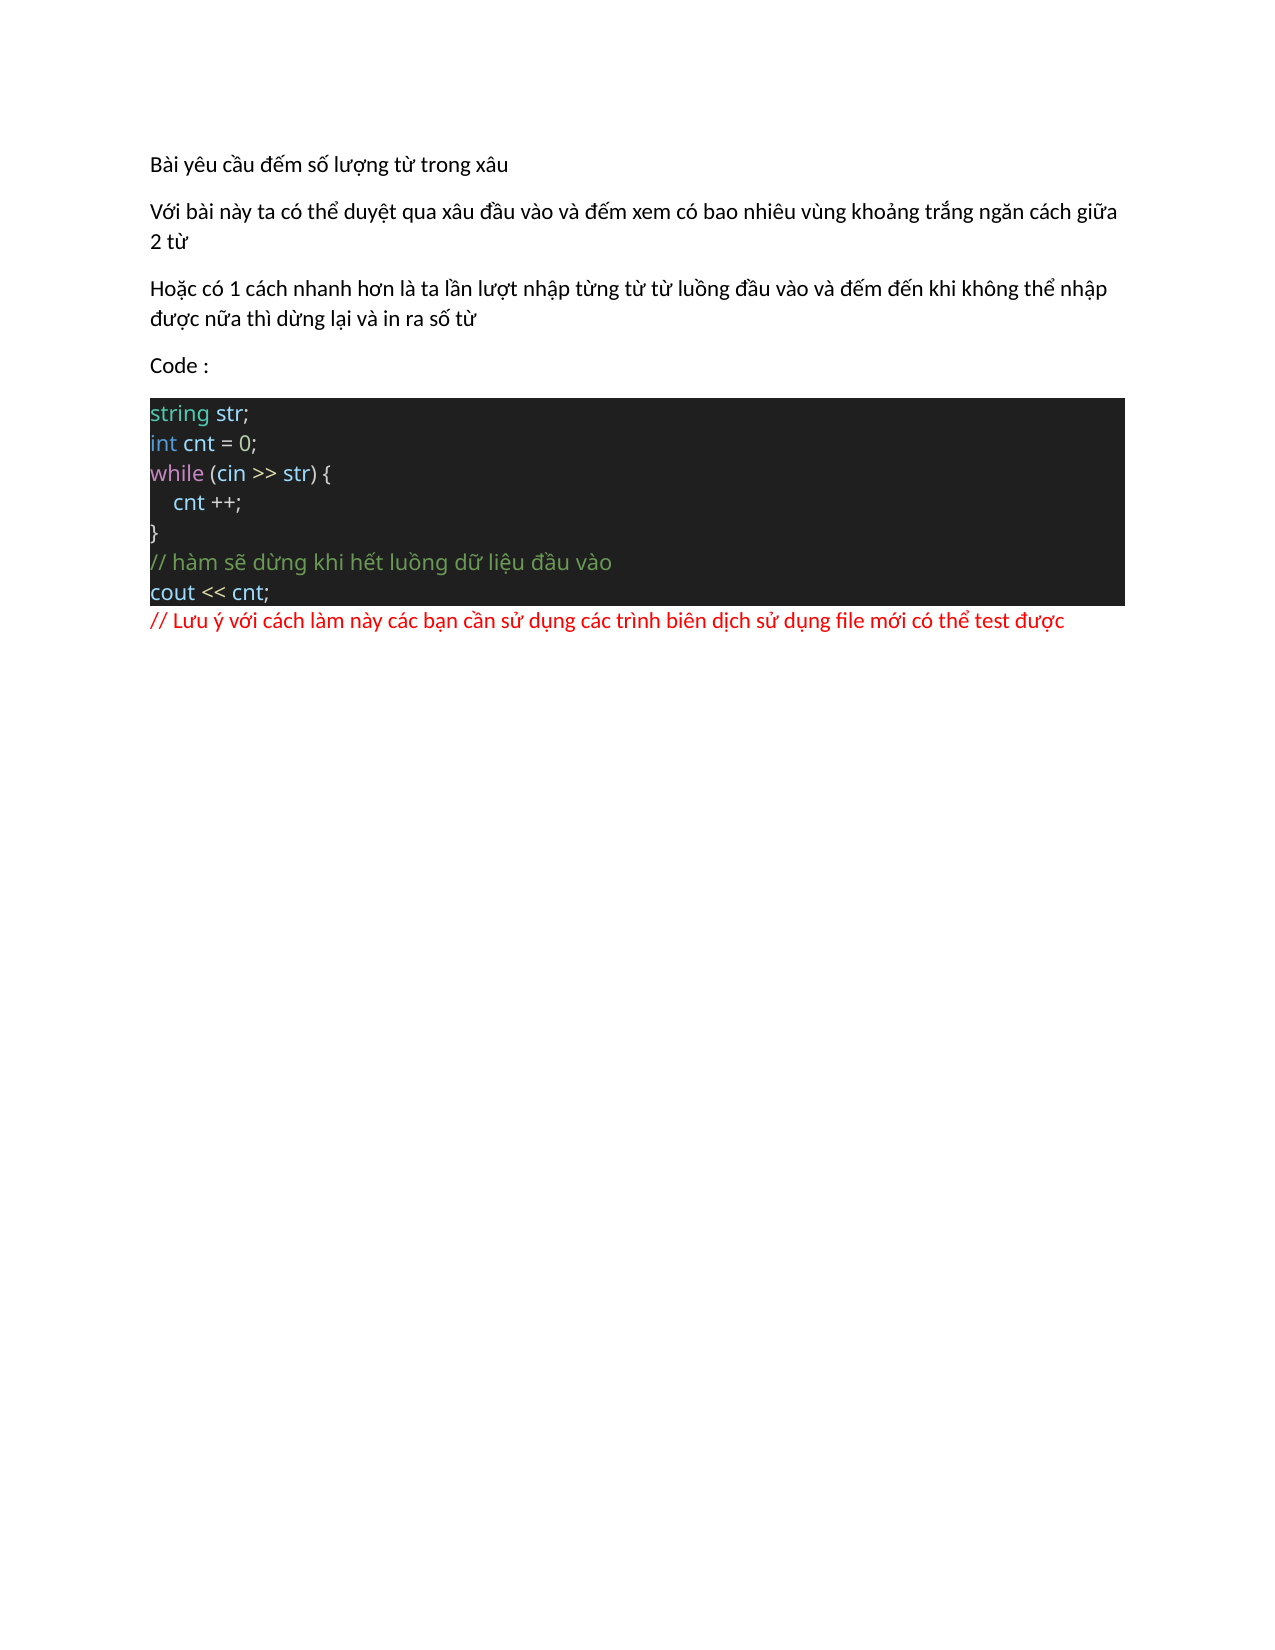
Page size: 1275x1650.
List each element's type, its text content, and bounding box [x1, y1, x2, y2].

text cnt ++; [150, 487, 1125, 517]
text while (cin >> str) { [150, 457, 1125, 487]
text int cnt = 0; [150, 428, 1125, 457]
text Với bài này ta có thể duyệt qua xâu đầu vào và đếm xem có bao nhiêu vùng khoảng trắng ngăn cách giữa 2 từ [150, 197, 1125, 255]
text Bài yêu cầu đếm số lượng từ trong xâu [150, 150, 1125, 178]
text cout << cnt; [150, 577, 1125, 606]
text Hoặc có 1 cách nhanh hơn là ta lần lượt nhập từng từ từ luồng đầu vào và đếm đến khi không thể nhập được nữa thì dừng lại và in ra số từ [150, 274, 1125, 332]
text Code : [150, 351, 1125, 379]
text string str; [150, 398, 1125, 428]
text // hàm sẽ dừng khi hết luồng dữ liệu đầu vào [150, 547, 1125, 577]
text } [150, 517, 1125, 547]
text // Lưu ý với cách làm này các bạn cần sử dụng các trình biên dịch sử dụng file mới có thể test được [150, 606, 1125, 634]
